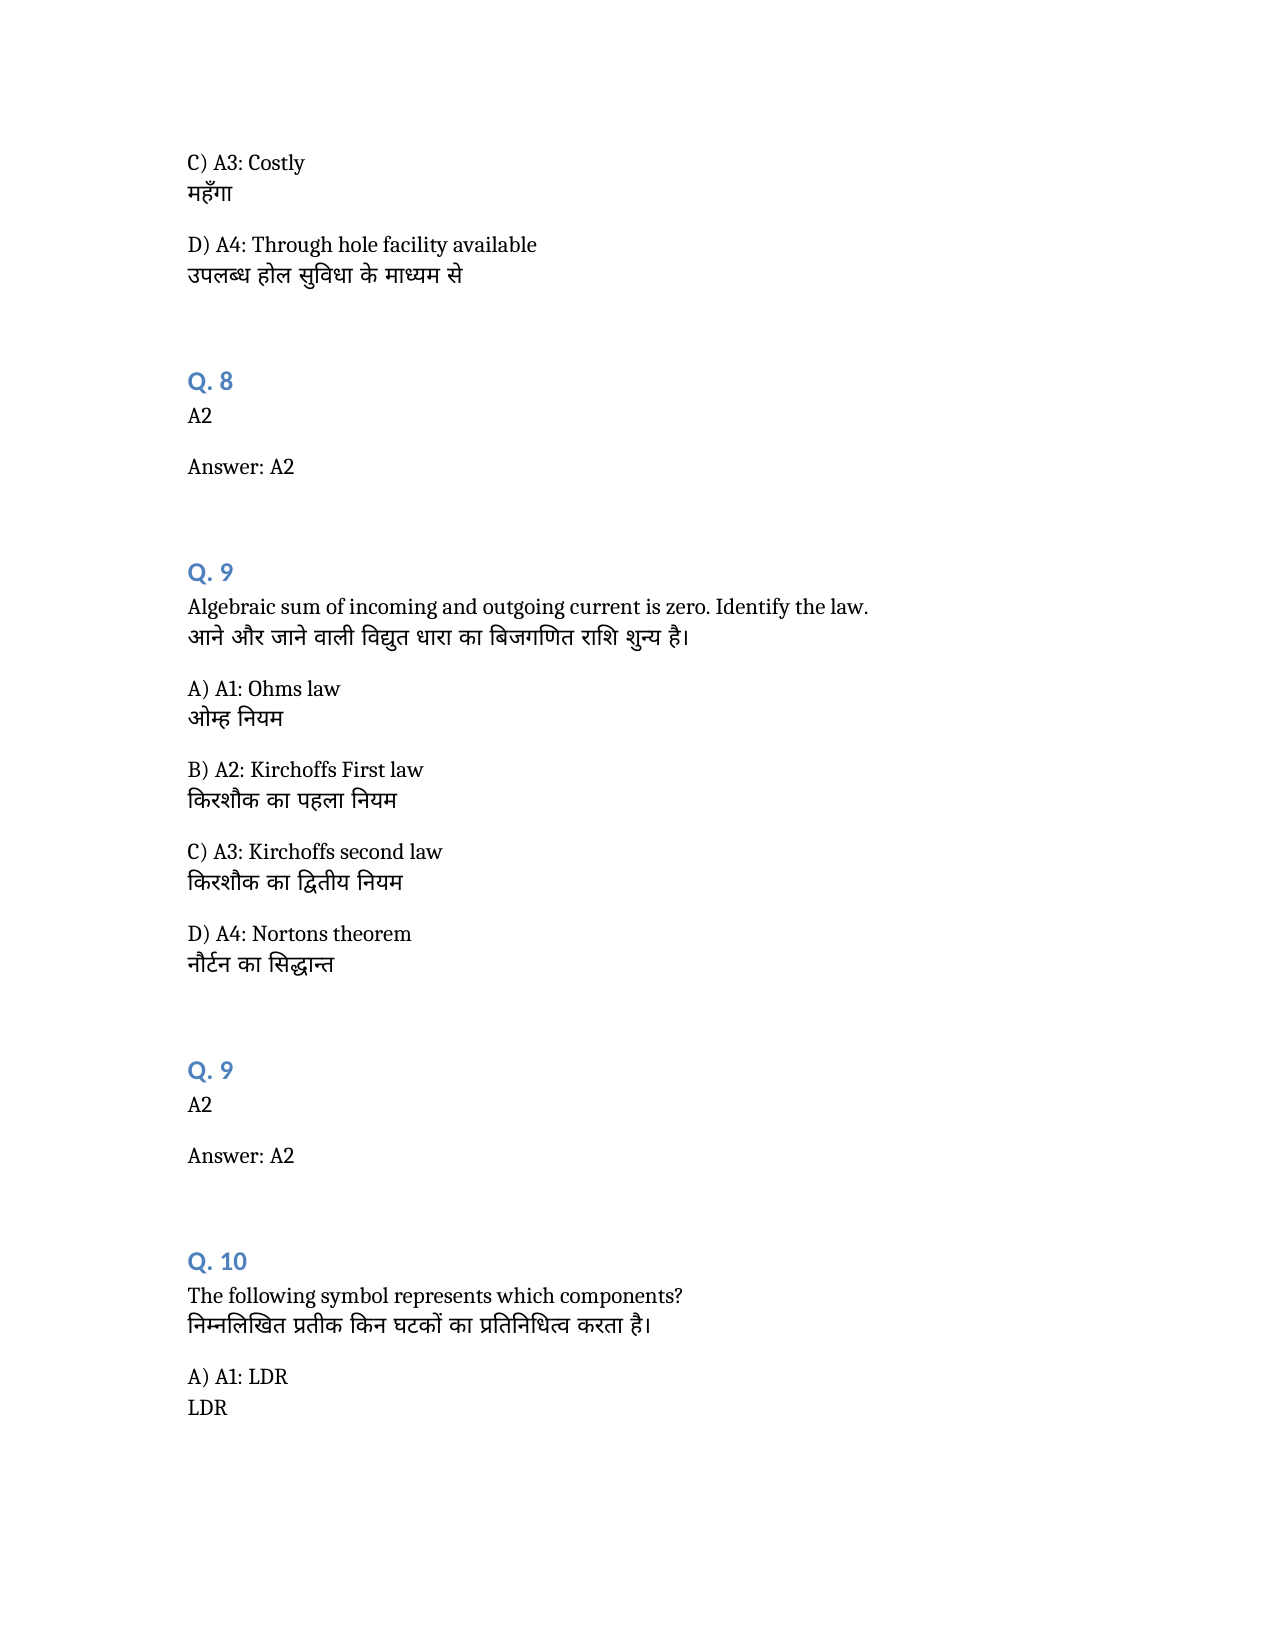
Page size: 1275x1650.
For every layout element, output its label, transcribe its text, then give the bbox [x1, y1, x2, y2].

text Answer: A2 [187, 453, 1087, 480]
text D) A4: Nortons theorem नौर्टन का सिद्धान्त [187, 921, 1087, 978]
text A) A1: LDR LDR [187, 1364, 1087, 1421]
text C) A3: Kirchoffs second law किरशौक का द्वितीय नियम [187, 839, 1087, 896]
text C) A3: Costly महँगा [187, 150, 1087, 207]
text The following symbol represents which components? निम्नलिखित प्रतीक किन घटकों का प्रतिनिधित्व करता है। [187, 1282, 1087, 1339]
text Algebraic sum of incoming and outgoing current is zero. Identify the law. आने और जाने वाली विद्युत धारा का बिजगणित राशि शुन्य है। [187, 593, 1087, 651]
subtitle Q. 8 [187, 364, 1087, 398]
text B) A2: Kirchoffs First law किरशौक का पहला नियम [187, 757, 1087, 814]
subtitle Q. 9 [187, 1053, 1087, 1086]
text Answer: A2 [187, 1142, 1087, 1169]
subtitle Q. 9 [187, 556, 1087, 589]
text D) A4: Through hole facility available उपलब्ध होल सुविधा के माध्यम से [187, 232, 1087, 289]
text A2 [187, 1091, 1087, 1118]
subtitle Q. 10 [187, 1244, 1087, 1277]
text A) A1: Ohms law ओम्ह नियम [187, 675, 1087, 732]
text A2 [187, 402, 1087, 429]
